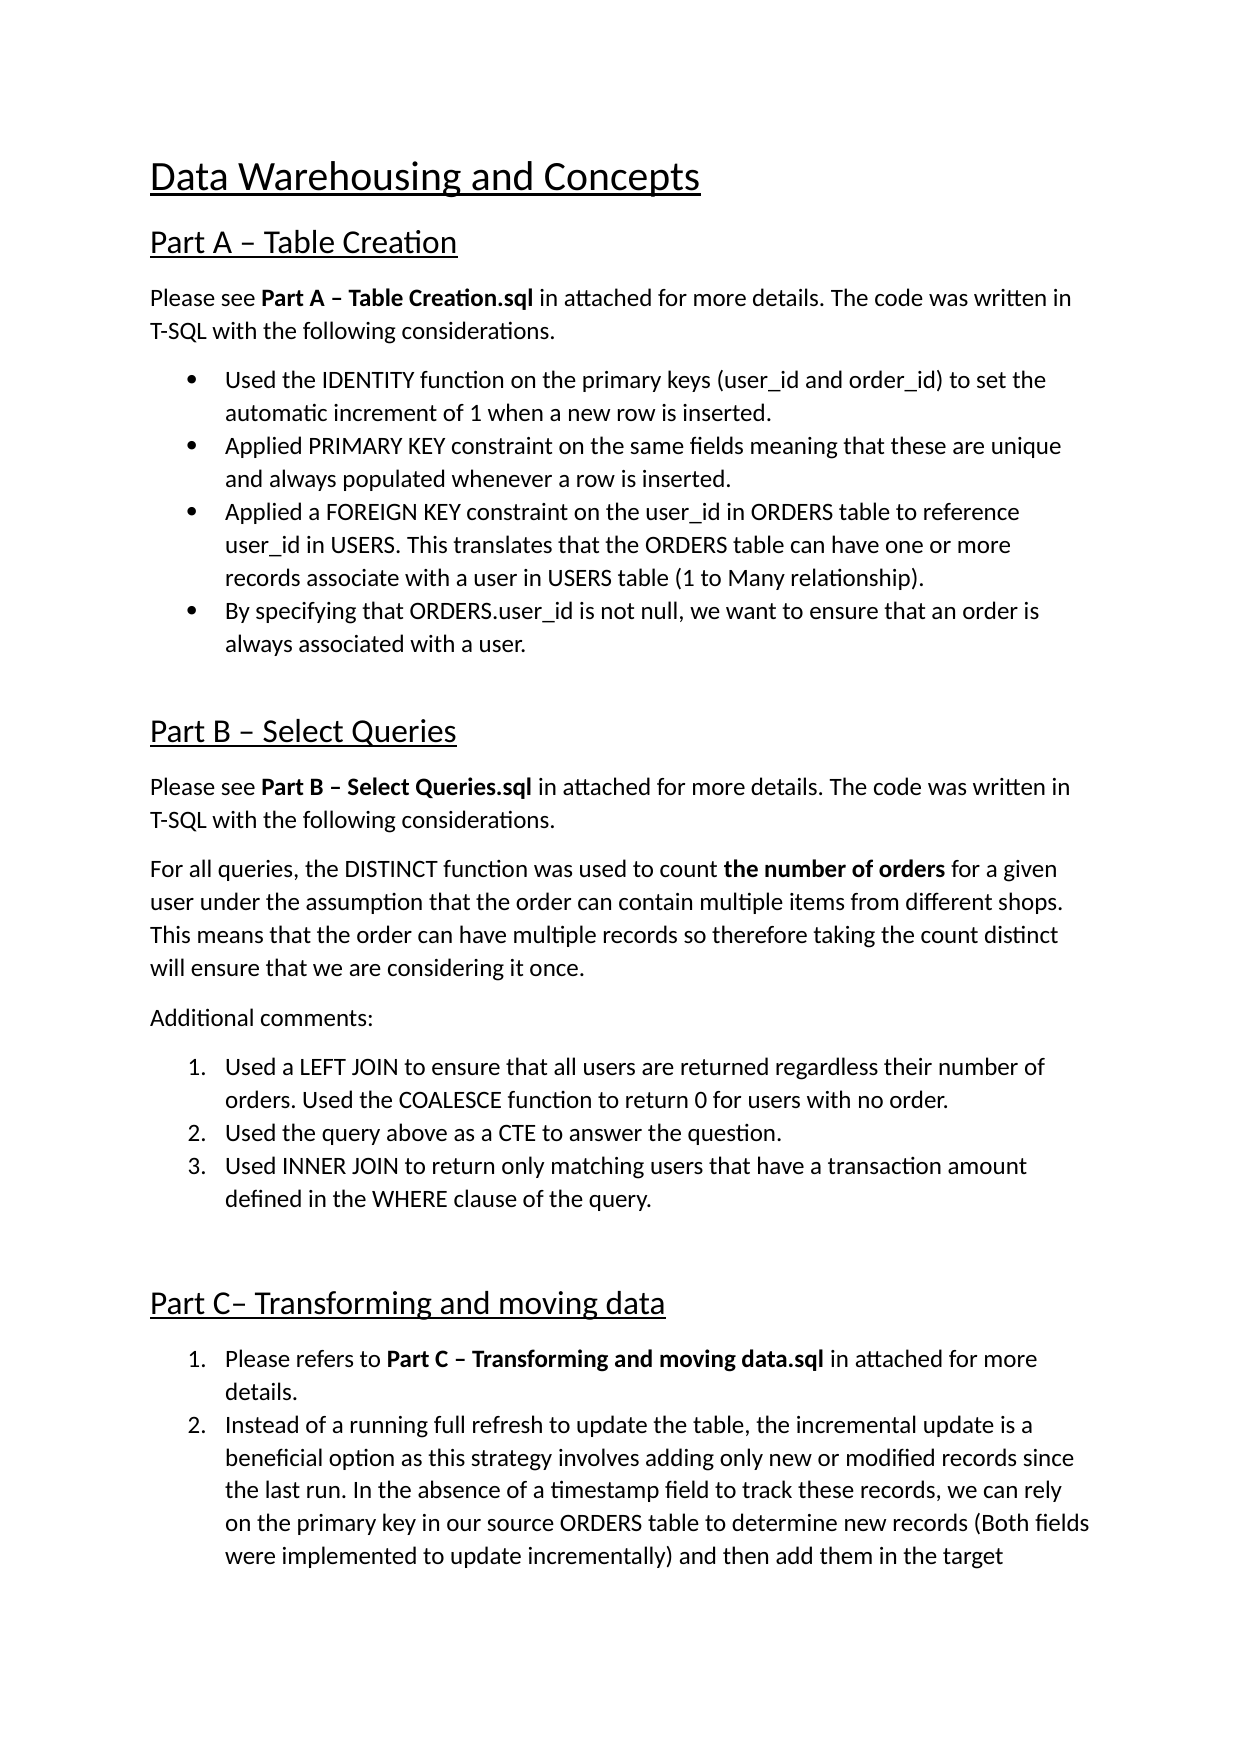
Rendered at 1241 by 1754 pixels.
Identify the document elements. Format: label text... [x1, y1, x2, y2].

list Please refers to Part C – Transforming and moving data.sql in attached for more details. [187, 1343, 1090, 1406]
text Please see Part A – Table Creation.sql in attached for more details. The code was written in T-SQL with the following considerations. [150, 282, 1090, 346]
list Applied a FOREIGN KEY constraint on the user_id in ORDERS table to reference user_id in USERS. This translates that the ORDERS table can have one or more records associate with a user in USERS table (1 to Many relationship). [187, 496, 1090, 593]
text Part A – Table Creation [150, 222, 1090, 262]
list Used the query above as a CTE to answer the question. [187, 1117, 1090, 1148]
text Additional comments: [150, 1002, 1090, 1032]
list Used a LEFT JOIN to ensure that all users are returned regardless their number of orders. Used the COALESCE function to return 0 for users with no order. [187, 1052, 1090, 1115]
list Used the IDENTITY function on the primary keys (user_id and order_id) to set the automatic increment of 1 when a new row is inserted. [187, 365, 1090, 428]
text Please see Part B – Select Queries.sql in attached for more details. The code was written in T-SQL with the following considerations. [150, 771, 1090, 834]
text For all queries, the DISTINCT function was used to count the number of orders for a given user under the assumption that the order can contain multiple items from different shops. This means that the order can have multiple records so therefore taking the count distinct will ensure that we are considering it once. [150, 854, 1090, 983]
text Part C– Transforming and moving data [150, 1282, 1090, 1323]
list Applied PRIMARY KEY constraint on the same fields meaning that these are unique and always populated whenever a row is inserted. [187, 431, 1090, 494]
text Part B – Select Queries [150, 711, 1090, 751]
list By specifying that ORDERS.user_id is not null, we want to ensure that an order is always associated with a user. [187, 595, 1090, 658]
text Data Warehousing and Concepts [150, 150, 1090, 201]
list Used INNER JOIN to return only matching users that have a transaction amount defined in the WHERE clause of the query. [187, 1150, 1090, 1214]
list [187, 1409, 1090, 1571]
